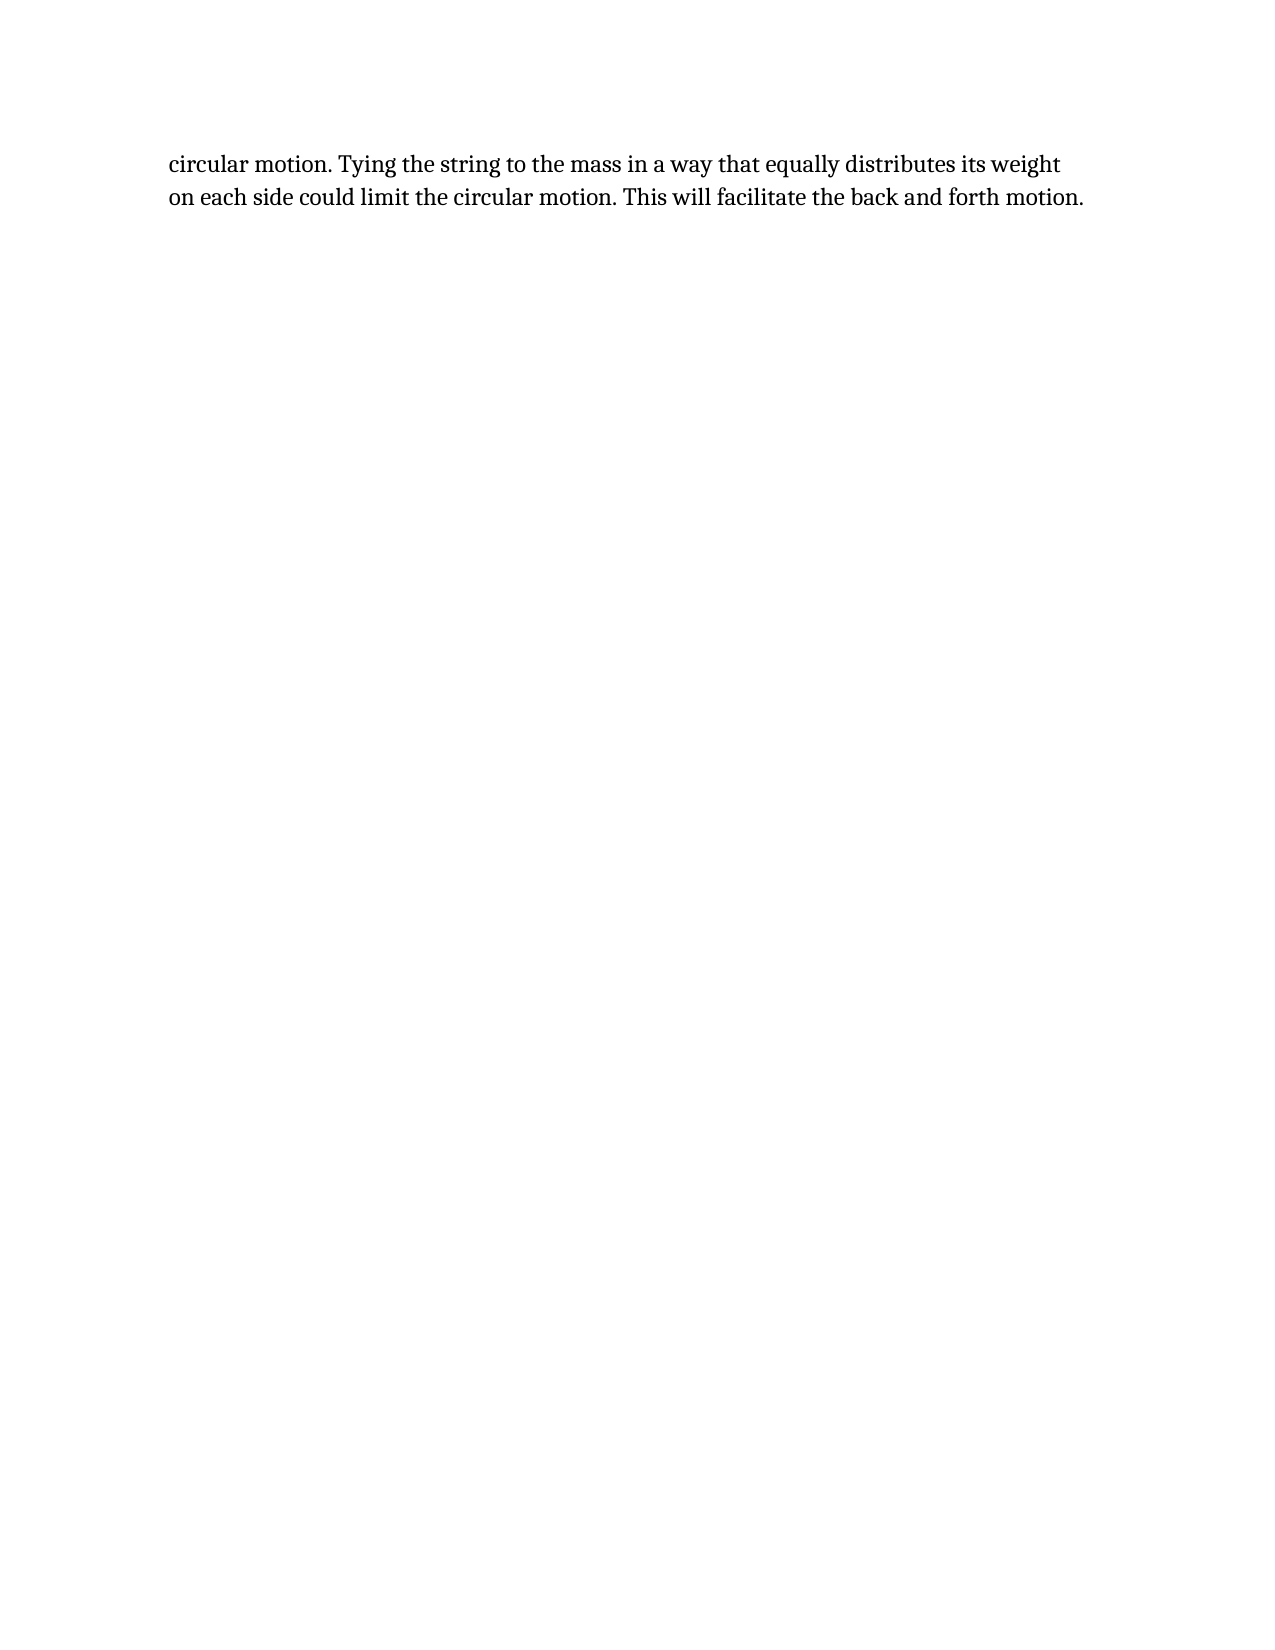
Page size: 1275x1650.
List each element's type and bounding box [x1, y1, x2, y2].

text [169, 150, 1087, 212]
